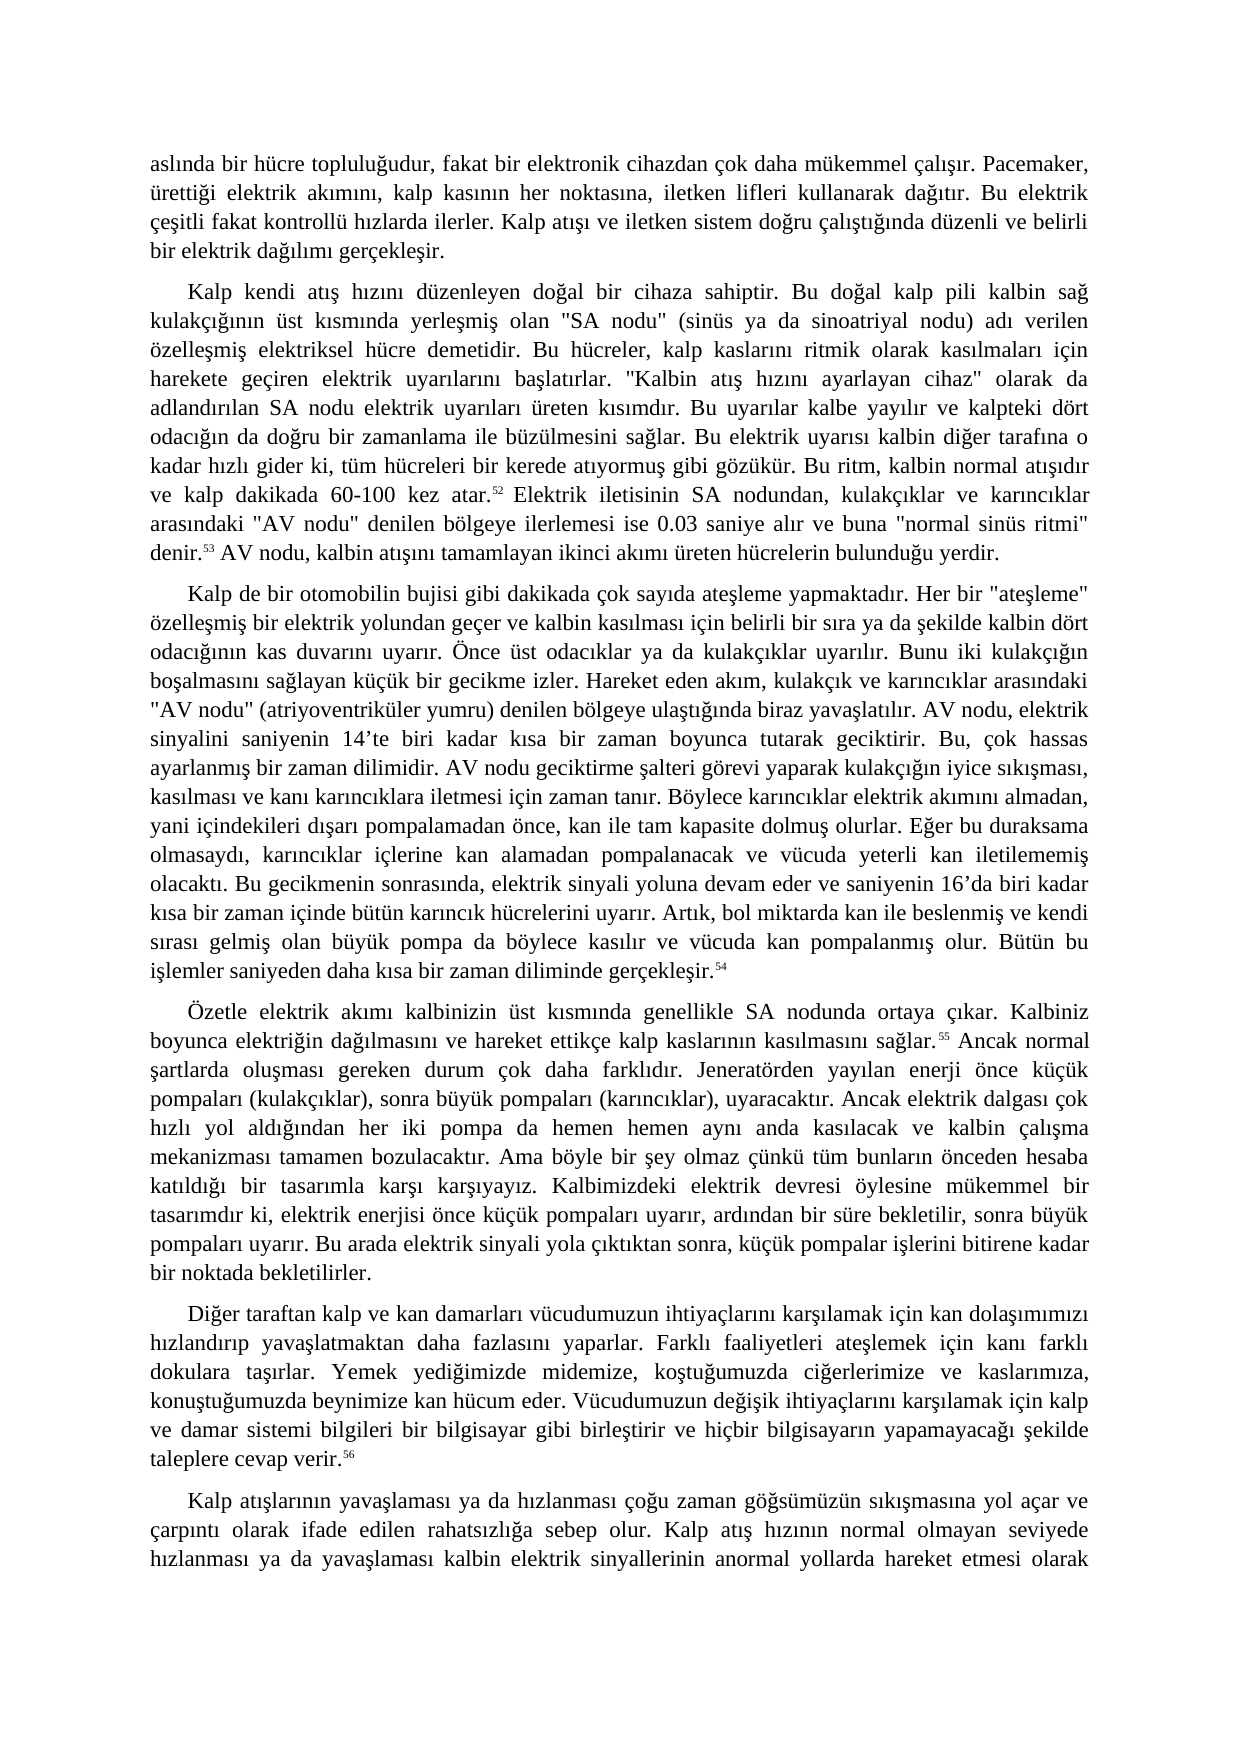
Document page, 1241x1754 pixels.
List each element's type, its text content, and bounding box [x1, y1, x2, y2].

text Kalp de bir otomobilin bujisi gibi dakikada çok sayıda ateşleme yapmaktadır. Her bir "ateşleme" özelleşmiş bir elektrik yolundan geçer ve kalbin kasılması için belirli bir sıra ya da şekilde kalbin dört odacığının kas duvarını uyarır. Önce üst odacıklar ya da kulakçıklar uyarılır. Bunu iki kulakçığın boşalmasını sağlayan küçük bir gecikme izler. Hareket eden akım, kulakçık ve karıncıklar arasındaki "AV nodu" (atriyoventriküler yumru) denilen bölgeye ulaştığında biraz yavaşlatılır. AV nodu, elektrik sinyalini saniyenin 14’te biri kadar kısa bir zaman boyunca tutarak geciktirir. Bu, çok hassas ayarlanmış bir zaman dilimidir. AV nodu geciktirme şalteri görevi yaparak kulakçığın iyice sıkışması, kasılması ve kanı karıncıklara iletmesi için zaman tanır. Böylece karıncıklar elektrik akımını almadan, yani içindekileri dışarı pompalamadan önce, kan ile tam kapasite dolmuş olurlar. Eğer bu duraksama olmasaydı, karıncıklar içlerine kan alamadan pompalanacak ve vücuda yeterli kan iletilememiş olacaktı. Bu gecikmenin sonrasında, elektrik sinyali yoluna devam eder ve saniyenin 16’da biri kadar kısa bir zaman içinde bütün karıncık hücrelerini uyarır. Artık, bol miktarda kan ile beslenmiş ve kendi sırası gelmiş olan büyük pompa da böylece kasılır ve vücuda kan pompalanmış olur. Bütün bu işlemler saniyeden daha kısa bir zaman diliminde gerçekleşir.54 [150, 580, 1090, 983]
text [150, 1487, 1090, 1571]
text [150, 150, 1090, 263]
text Özetle elektrik akımı kalbinizin üst kısmında genellikle SA nodunda ortaya çıkar. Kalbiniz boyunca elektriğin dağılmasını ve hareket ettikçe kalp kaslarının kasılmasını sağlar.55 Ancak normal şartlarda oluşması gereken durum çok daha farklıdır. Jeneratörden yayılan enerji önce küçük pompaları (kulakçıklar), sonra büyük pompaları (karıncıklar), uyaracaktır. Ancak elektrik dalgası çok hızlı yol aldığından her iki pompa da hemen hemen aynı anda kasılacak ve kalbin çalışma mekanizması tamamen bozulacaktır. Ama böyle bir şey olmaz çünkü tüm bunların önceden hesaba katıldığı bir tasarımla karşı karşıyayız. Kalbimizdeki elektrik devresi öylesine mükemmel bir tasarımdır ki, elektrik enerjisi önce küçük pompaları uyarır, ardından bir süre bekletilir, sonra büyük pompaları uyarır. Bu arada elektrik sinyali yola çıktıktan sonra, küçük pompalar işlerini bitirene kadar bir noktada bekletilirler. [150, 998, 1090, 1285]
text Diğer taraftan kalp ve kan damarları vücudumuzun ihtiyaçlarını karşılamak için kan dolaşımımızı hızlandırıp yavaşlatmaktan daha fazlasını yaparlar. Farklı faaliyetleri ateşlemek için kanı farklı dokulara taşırlar. Yemek yediğimizde midemize, koştuğumuzda ciğerlerimize ve kaslarımıza, konuştuğumuzda beynimize kan hücum eder. Vücudumuzun değişik ihtiyaçlarını karşılamak için kalp ve damar sistemi bilgileri bir bilgisayar gibi birleştirir ve hiçbir bilgisayarın yapamayacağı şekilde taleplere cevap verir.56 [150, 1300, 1090, 1472]
text Kalp kendi atış hızını düzenleyen doğal bir cihaza sahiptir. Bu doğal kalp pili kalbin sağ kulakçığının üst kısmında yerleşmiş olan "SA nodu" (sinüs ya da sinoatriyal nodu) adı verilen özelleşmiş elektriksel hücre demetidir. Bu hücreler, kalp kaslarını ritmik olarak kasılmaları için harekete geçiren elektrik uyarılarını başlatırlar. "Kalbin atış hızını ayarlayan cihaz" olarak da adlandırılan SA nodu elektrik uyarıları üreten kısımdır. Bu uyarılar kalbe yayılır ve kalpteki dört odacığın da doğru bir zamanlama ile büzülmesini sağlar. Bu elektrik uyarısı kalbin diğer tarafına o kadar hızlı gider ki, tüm hücreleri bir kerede atıyormuş gibi gözükür. Bu ritm, kalbin normal atışıdır ve kalp dakikada 60-100 kez atar.52 Elektrik iletisinin SA nodundan, kulakçıklar ve karıncıklar arasındaki "AV nodu" denilen bölgeye ilerlemesi ise 0.03 saniye alır ve buna "normal sinüs ritmi" denir.53 AV nodu, kalbin atışını tamamlayan ikinci akımı üreten hücrelerin bulunduğu yerdir. [150, 278, 1090, 565]
